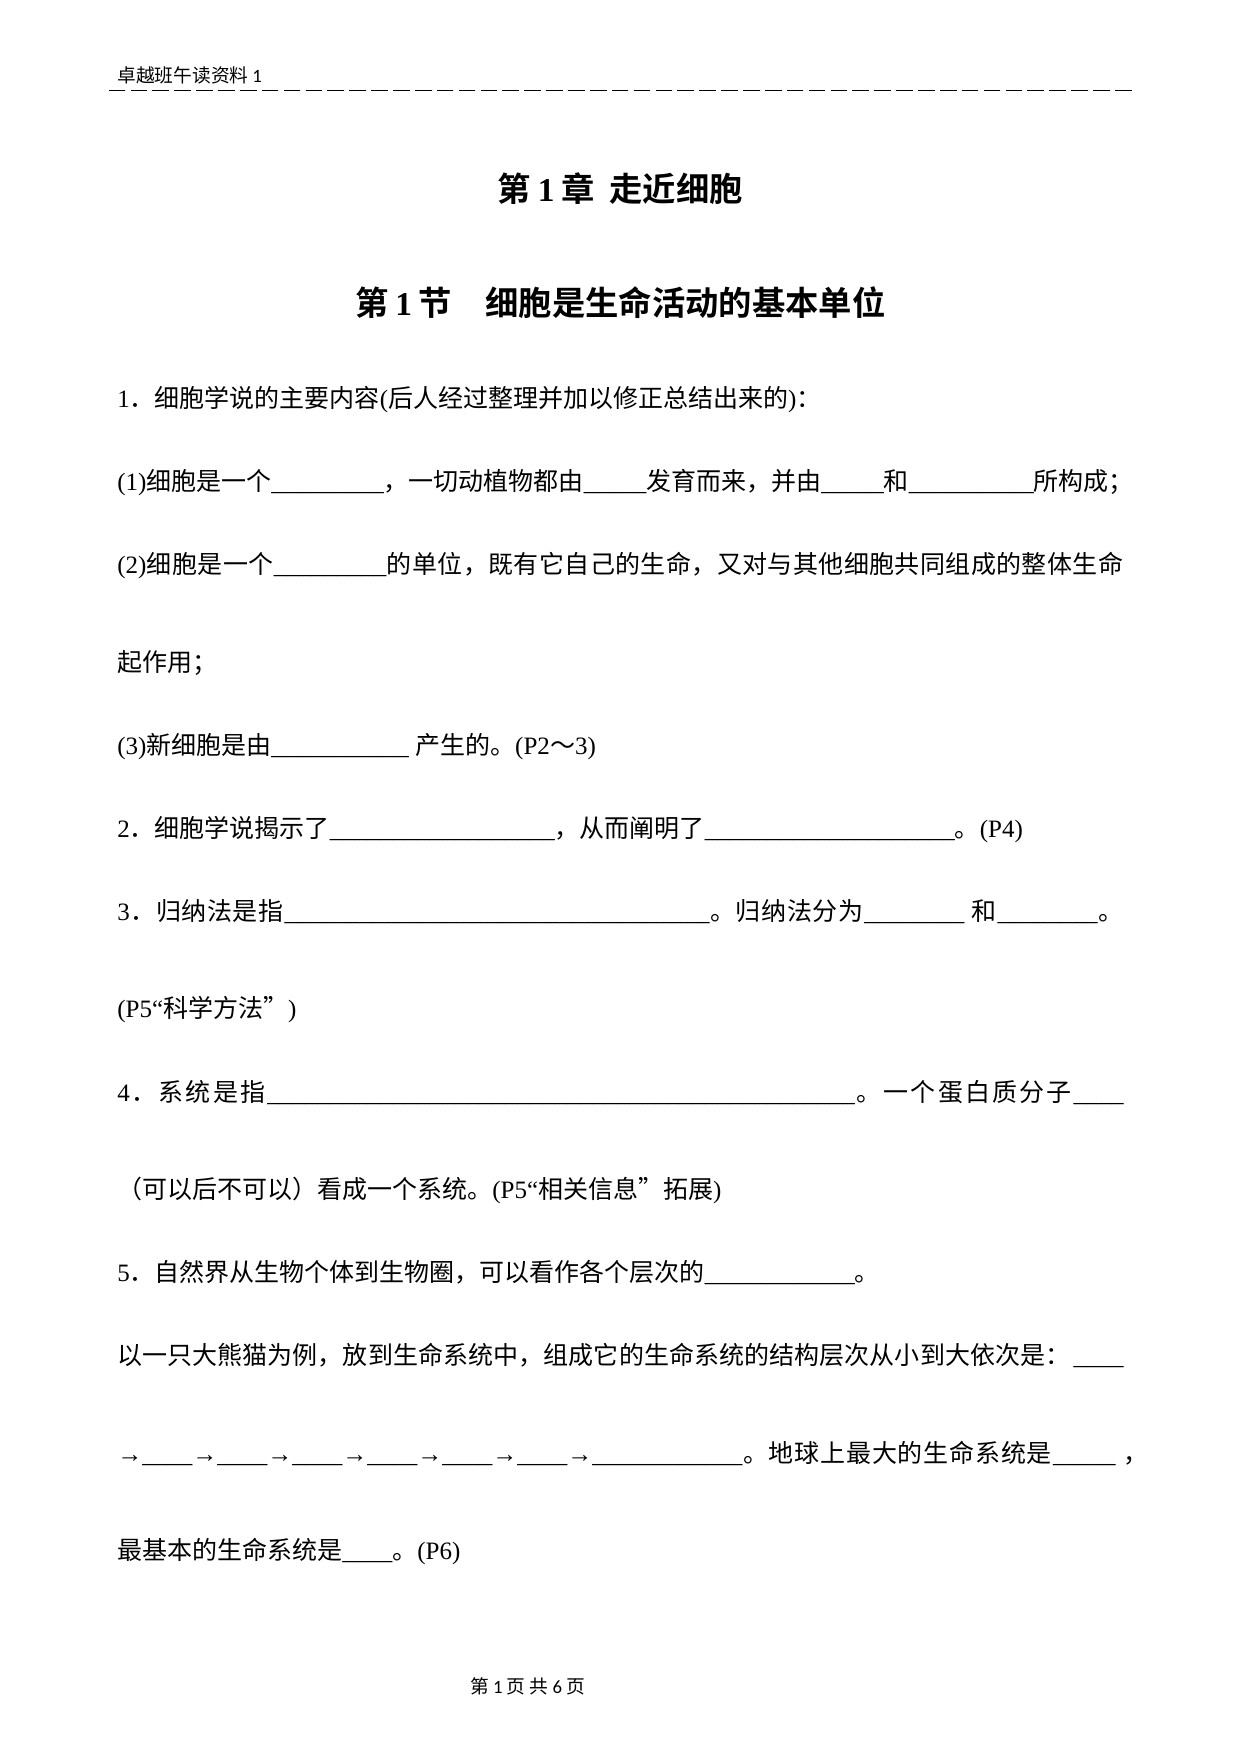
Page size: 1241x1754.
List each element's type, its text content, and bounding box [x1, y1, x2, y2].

text (3)新细胞是由___________ 产生的。(P2～3) [117, 711, 1123, 776]
text 5．自然界从生物个体到生物圈，可以看作各个层次的____________。 [117, 1238, 1123, 1303]
text 4．系统是指_______________________________________________。一个蛋白质分子____（可以后不可以）看成一个系统。(P5“相关信息”拓展) [117, 1058, 1123, 1220]
text 2．细胞学说揭示了__________________，从而阐明了____________________。(P4) [117, 794, 1123, 859]
text 以一只大熊猫为例，放到生命系统中，组成它的生命系统的结构层次从小到大依次是：____→____→____→____→____→____→____→____________。地球上最大的生命系统是_____ ，最基本的生命系统是____。(P6) [117, 1321, 1123, 1581]
text (1)细胞是一个_________，一切动植物都由_____发育而来，并由_____和__________所构成； [117, 447, 1123, 512]
title 第1节 细胞是生命活动的基本单位 [117, 268, 1123, 333]
title 第1章 走近细胞 [117, 154, 1123, 219]
text 1．细胞学说的主要内容(后人经过整理并加以修正总结出来的)： [117, 364, 1123, 429]
text (2)细胞是一个_________的单位，既有它自己的生命，又对与其他细胞共同组成的整体生命起作用； [117, 530, 1123, 693]
text 3．归纳法是指__________________________________。归纳法分为________ 和________。(P5“科学方法”) [117, 877, 1123, 1039]
